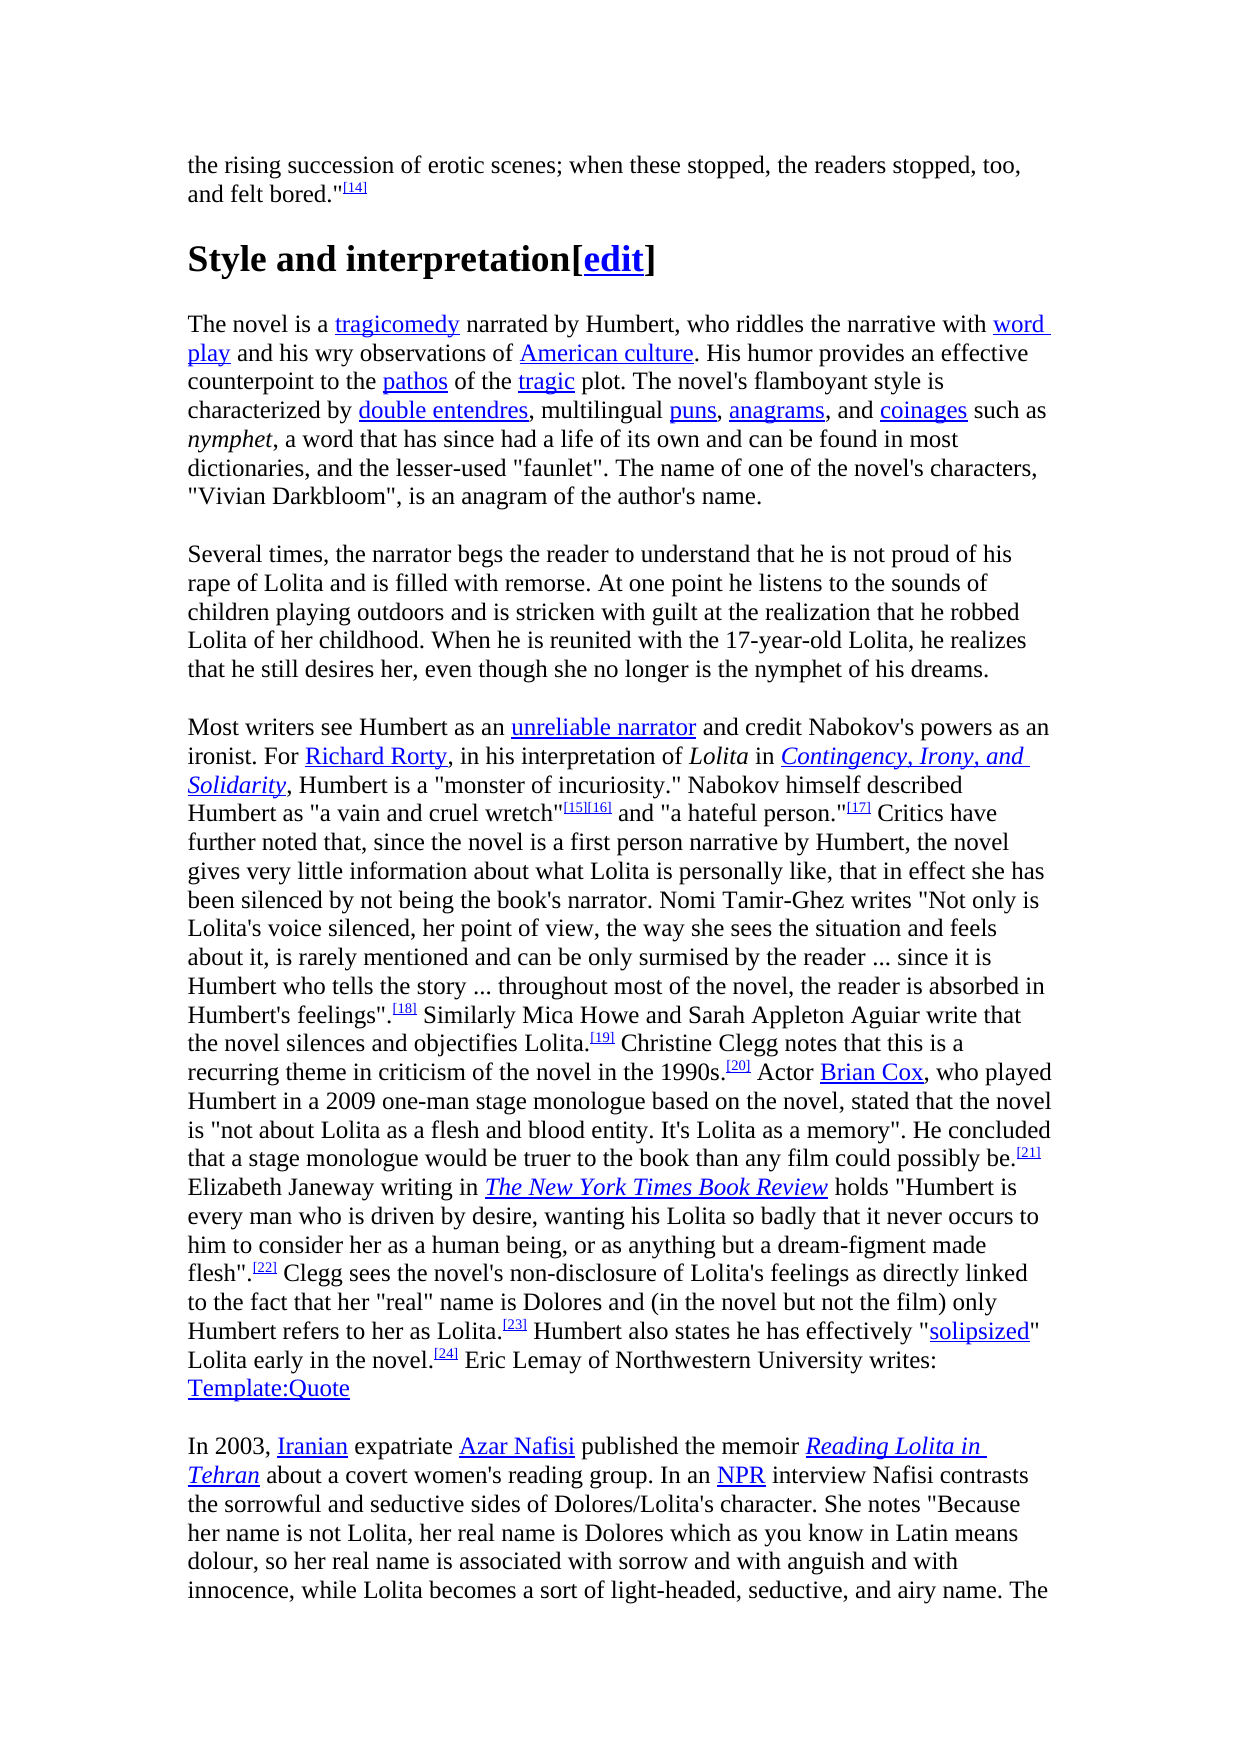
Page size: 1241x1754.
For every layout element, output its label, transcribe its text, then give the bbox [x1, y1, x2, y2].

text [187, 150, 1053, 207]
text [187, 1431, 1053, 1604]
subtitle Style and interpretation[edit] [187, 237, 1053, 280]
text The novel is a tragicomedy narrated by Humbert, who riddles the narrative with word play and his wry observations of American culture. His humor provides an effective counterpoint to the pathos of the tragic plot. The novel's flamboyant style is characterized by double entendres, multilingual puns, anagrams, and coinages such as nymphet, a word that has since had a life of its own and can be found in most dictionaries, and the lesser-used "faunlet". The name of one of the novel's characters, "Vivian Darkbloom", is an anagram of the author's name. [187, 309, 1053, 510]
text Several times, the narrator begs the reader to understand that he is not proud of his rape of Lolita and is filled with remorse. At one point he listens to the sounds of children playing outdoors and is stricken with guilt at the realization that he robbed Lolita of her childhood. When he is reunited with the 17-year-old Lolita, he realizes that he still desires her, even though she no longer is the nymphet of his dreams. [187, 539, 1053, 683]
text Most writers see Humbert as an unreliable narrator and credit Nabokov's powers as an ironist. For Richard Rorty, in his interpretation of Lolita in Contingency, Irony, and Solidarity, Humbert is a "monster of incuriosity." Nabokov himself described Humbert as "a vain and cruel wretch"[15][16] and "a hateful person."[17] Critics have further noted that, since the novel is a first person narrative by Humbert, the novel gives very little information about what Lolita is personally like, that in effect she has been silenced by not being the book's narrator. Nomi Tamir-Ghez writes "Not only is Lolita's voice silenced, her point of view, the way she sees the situation and feels about it, is rarely mentioned and can be only surmised by the reader ... since it is Humbert who tells the story ... throughout most of the novel, the reader is absorbed in Humbert's feelings".[18] Similarly Mica Howe and Sarah Appleton Aguiar write that the novel silences and objectifies Lolita.[19] Christine Clegg notes that this is a recurring theme in criticism of the novel in the 1990s.[20] Actor Brian Cox, who played Humbert in a 2009 one-man stage monologue based on the novel, stated that the novel is "not about Lolita as a flesh and blood entity. It's Lolita as a memory". He concluded that a stage monologue would be truer to the book than any film could possibly be.[21] Elizabeth Janeway writing in The New York Times Book Review holds "Humbert is every man who is driven by desire, wanting his Lolita so badly that it never occurs to him to consider her as a human being, or as anything but a dream-figment made flesh".[22] Clegg sees the novel's non-disclosure of Lolita's feelings as directly linked to the fact that her "real" name is Dolores and (in the novel but not the film) only Humbert refers to her as Lolita.[23] Humbert also states he has effectively "solipsized" Lolita early in the novel.[24] Eric Lemay of Northwestern University writes: Template:Quote [187, 712, 1053, 1402]
